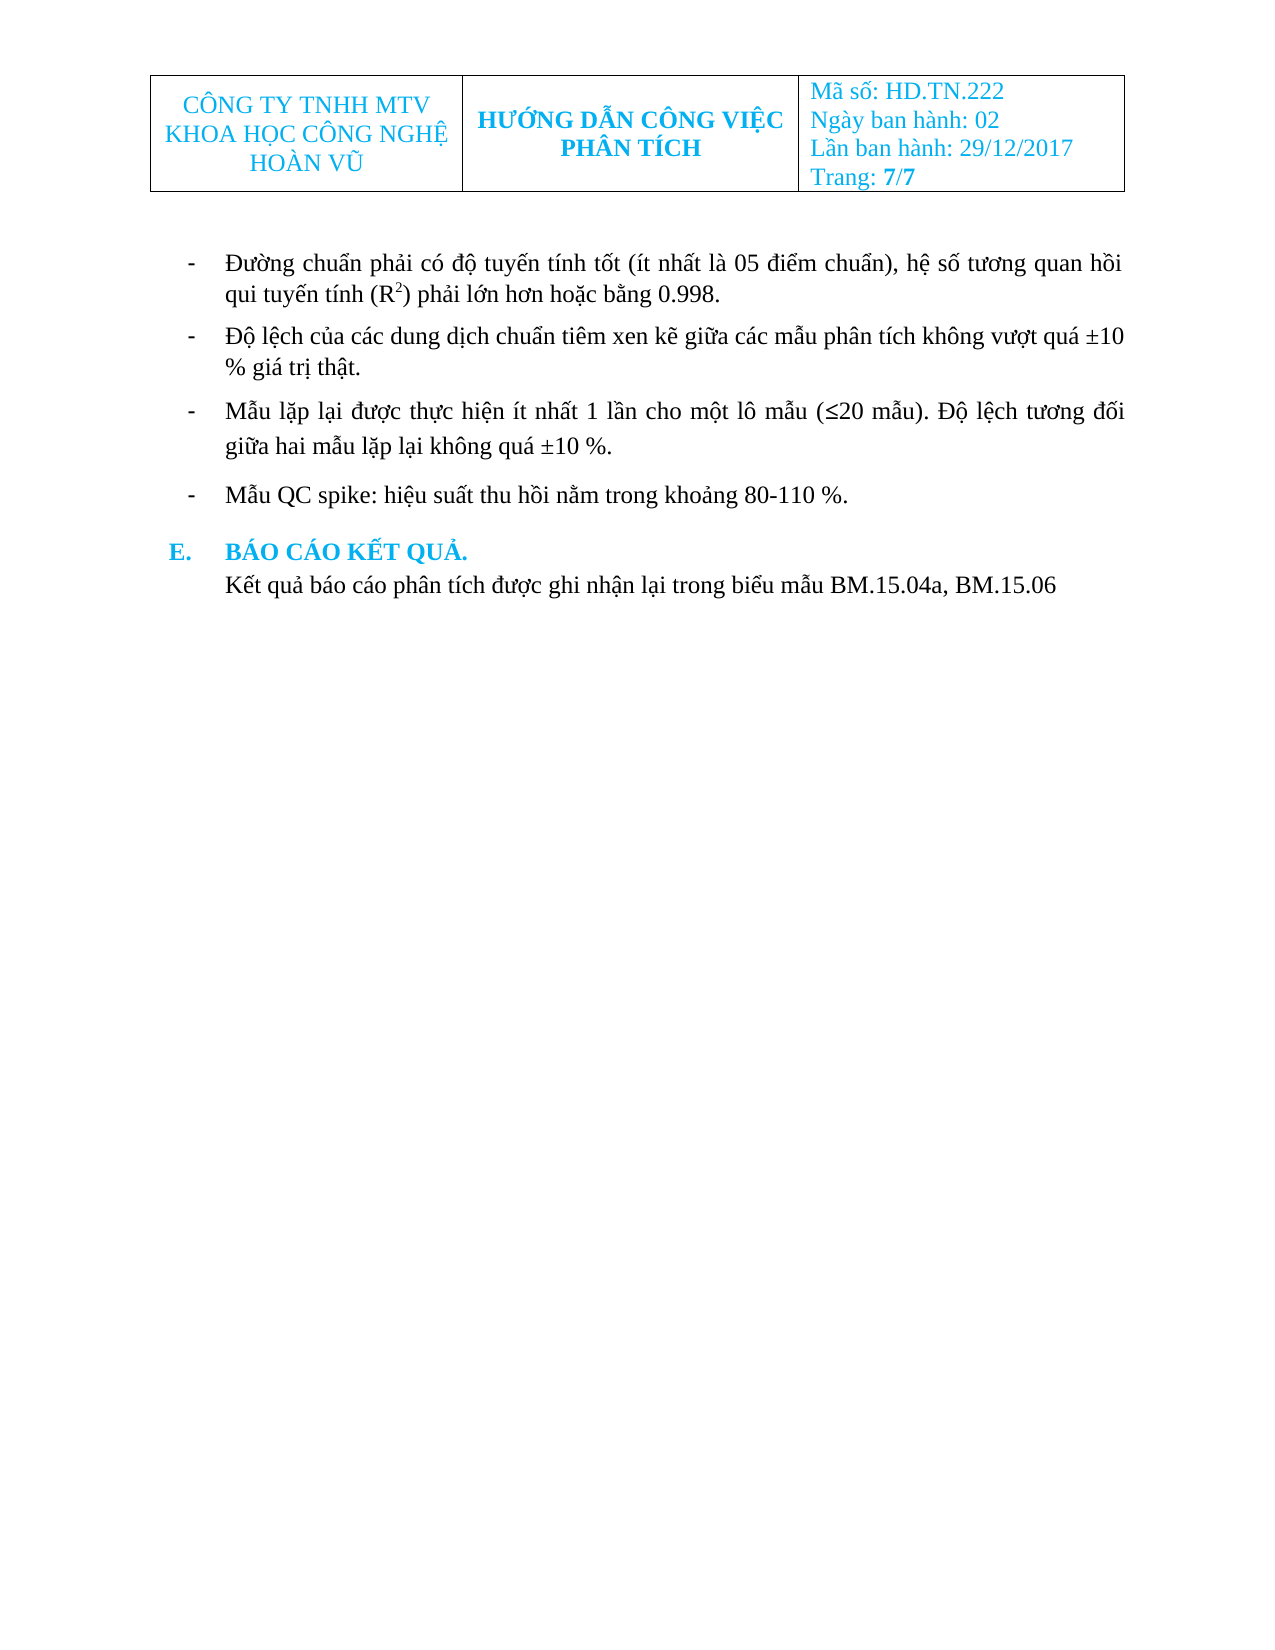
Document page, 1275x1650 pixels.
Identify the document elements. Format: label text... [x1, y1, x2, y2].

list Đường chuẩn phải có độ tuyến tính tốt (ít nhất là 05 điểm chuẩn), hệ số tương quan hồi qui tuyến tính (R2) phải lớn hơn hoặc bằng 0.998. [187, 245, 1125, 308]
list Độ lệch của các dung dịch chuẩn tiêm xen kẽ giữa các mẫu phân tích không vượt quá ±10 % giá trị thật. [187, 318, 1125, 380]
subtitle Mẫu lặp lại được thực hiện ít nhất 1 lần cho một lô mẫu (≤20 mẫu). Độ lệch tương đối giữa hai mẫu lặp lại không quá ±10 %. [187, 393, 1125, 460]
list BÁO CÁO KẾT QUẢ. [169, 537, 1125, 566]
list Kết quả báo cáo phân tích được ghi nhận lại trong biểu mẫu BM.15.04a, BM.15.06 [225, 570, 1125, 598]
list Mẫu QC spike: hiệu suất thu hồi nằm trong khoảng 80-110 %. [187, 477, 1125, 511]
